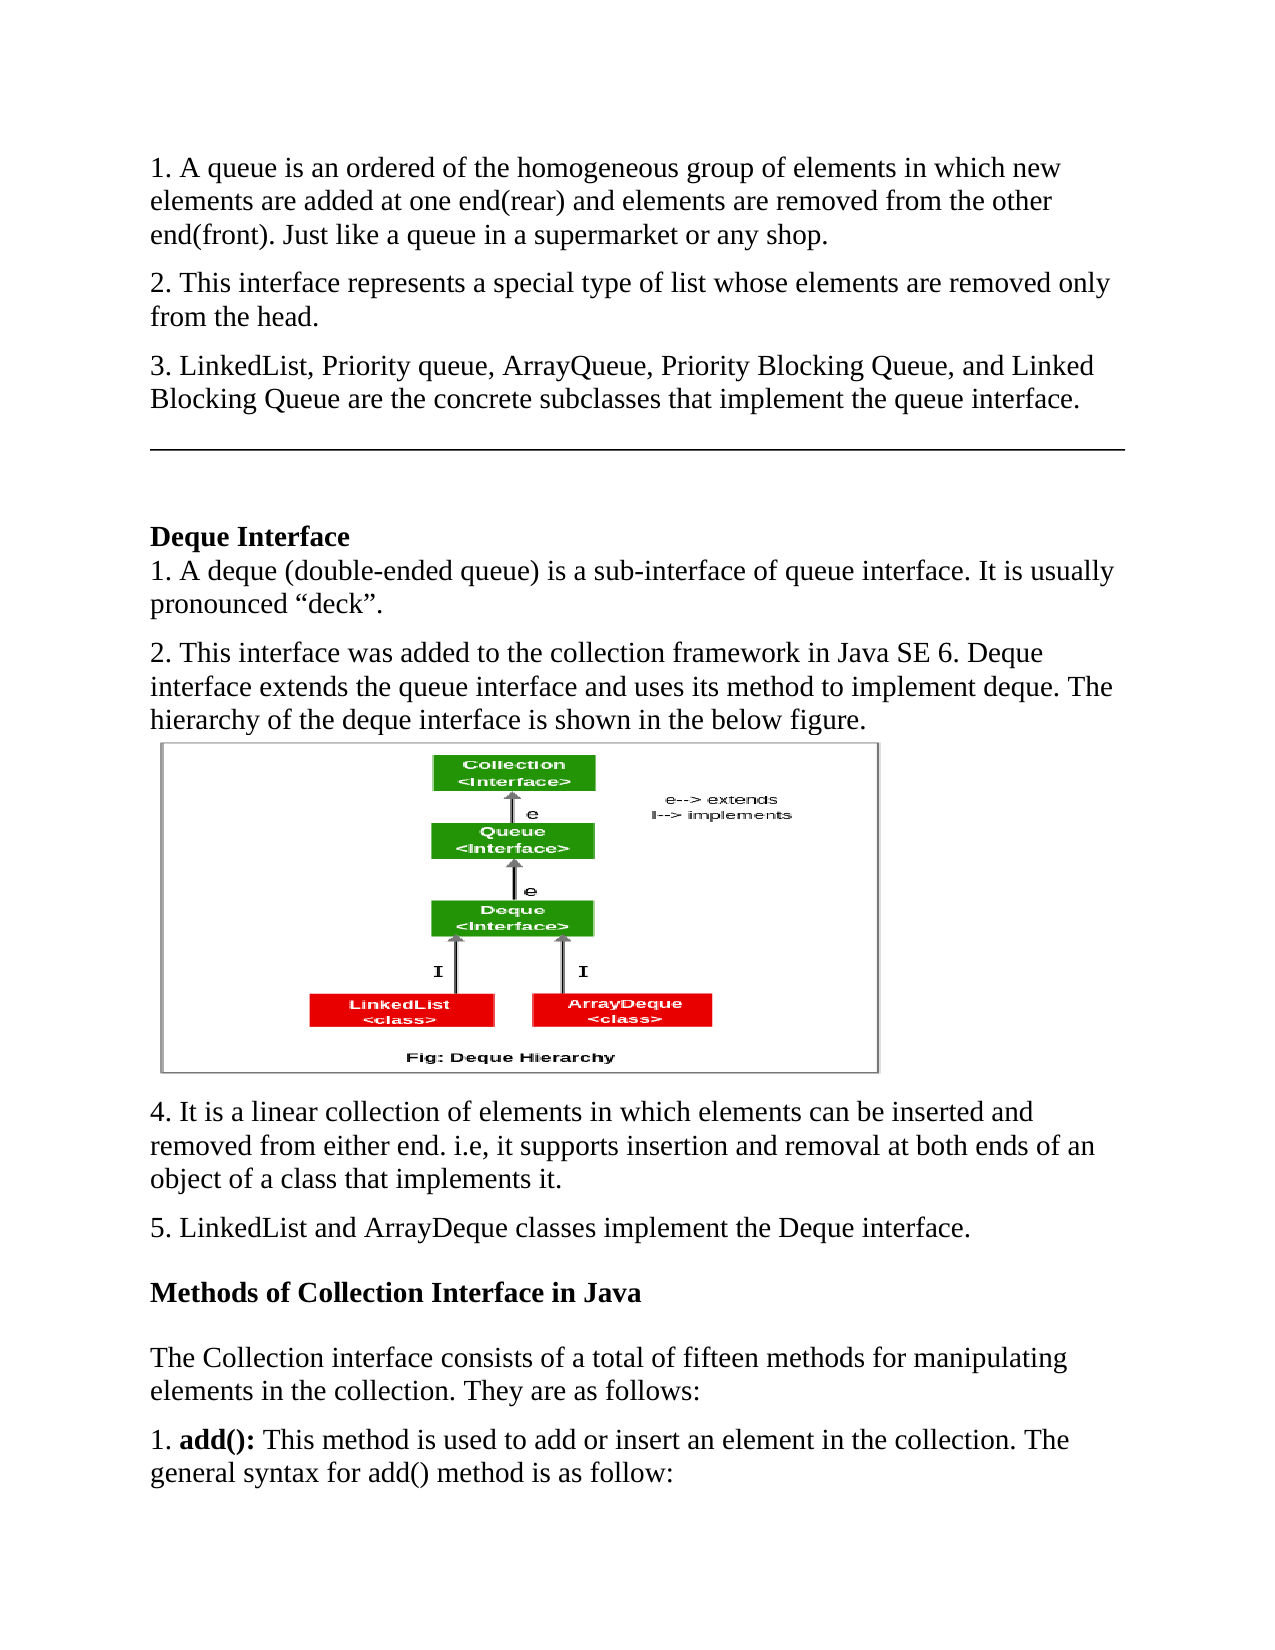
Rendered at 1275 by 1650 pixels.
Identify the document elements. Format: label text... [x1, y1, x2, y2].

text 4. It is a linear collection of elements in which elements can be inserted and removed from either end. i.e, it supports insertion and removal at both ends of an object of a class that implements it. [150, 1094, 1125, 1195]
text 1. A deque (double-ended queue) is a sub-interface of queue interface. It is usually pronounced “deck”. [150, 553, 1125, 620]
text 1. add(): This method is used to add or insert an element in the collection. The general syntax for add() method is as follow: [150, 1422, 1125, 1489]
picture [150, 735, 892, 1080]
text 5. LinkedList and ArrayDeque classes implement the Deque interface. [150, 1210, 1125, 1244]
text 2. This interface represents a special type of list whose elements are removed only from the head. [150, 266, 1125, 333]
text 3. LinkedList, Priority queue, ArrayQueue, Priority Blocking Queue, and Linked Blocking Queue are the concrete subclasses that implement the queue interface. [150, 348, 1125, 415]
text 1. A queue is an ordered of the homogeneous group of elements in which new elements are added at one end(rear) and elements are removed from the other end(front). Just like a queue in a supermarket or any shop. [150, 150, 1125, 251]
text Methods of Collection Interface in Java [150, 1275, 1125, 1308]
text The Collection interface consists of a total of fifteen methods for manipulating elements in the collection. They are as follows: [150, 1340, 1125, 1407]
text Deque Interface [150, 519, 1125, 553]
